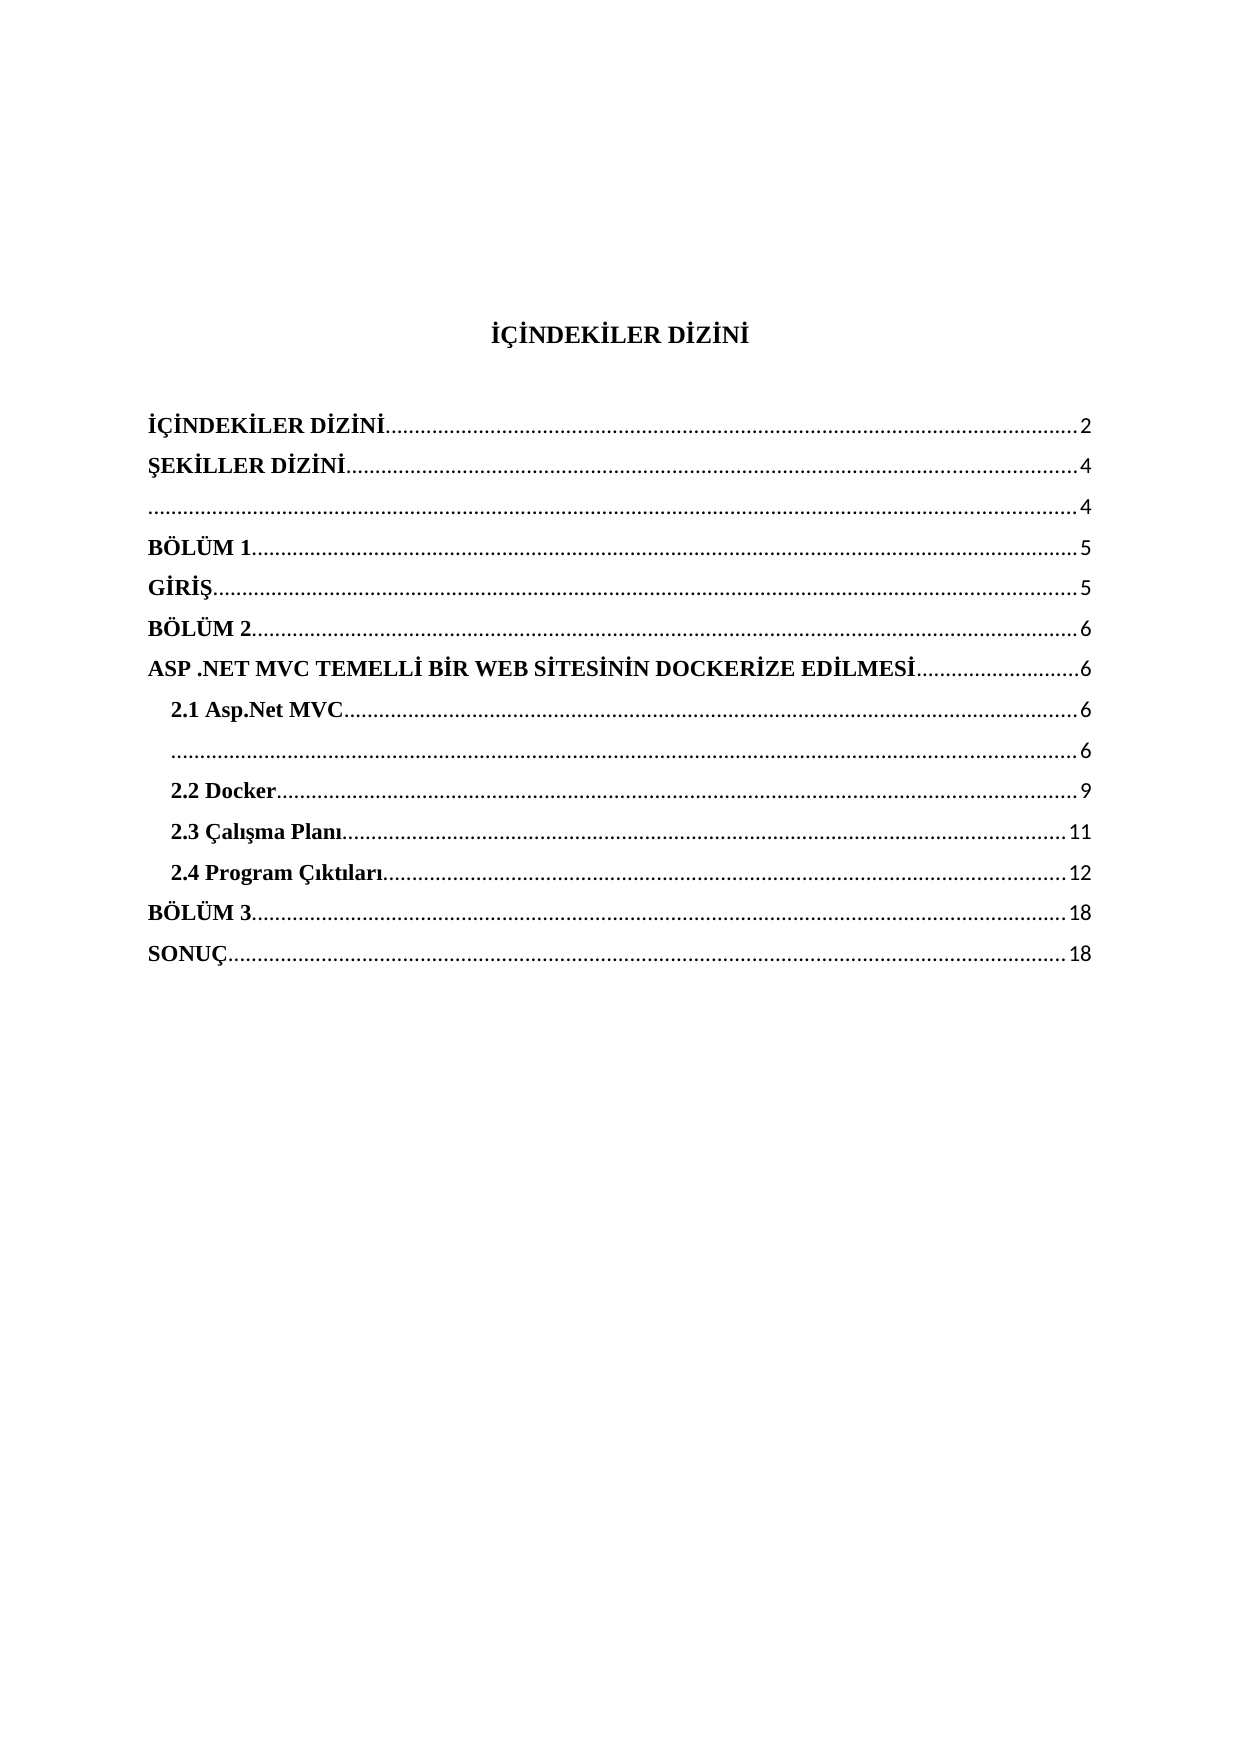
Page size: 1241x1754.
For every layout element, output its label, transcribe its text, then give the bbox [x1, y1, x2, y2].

subtitle İÇİNDEKİLER DİZİNİ [148, 320, 1092, 349]
